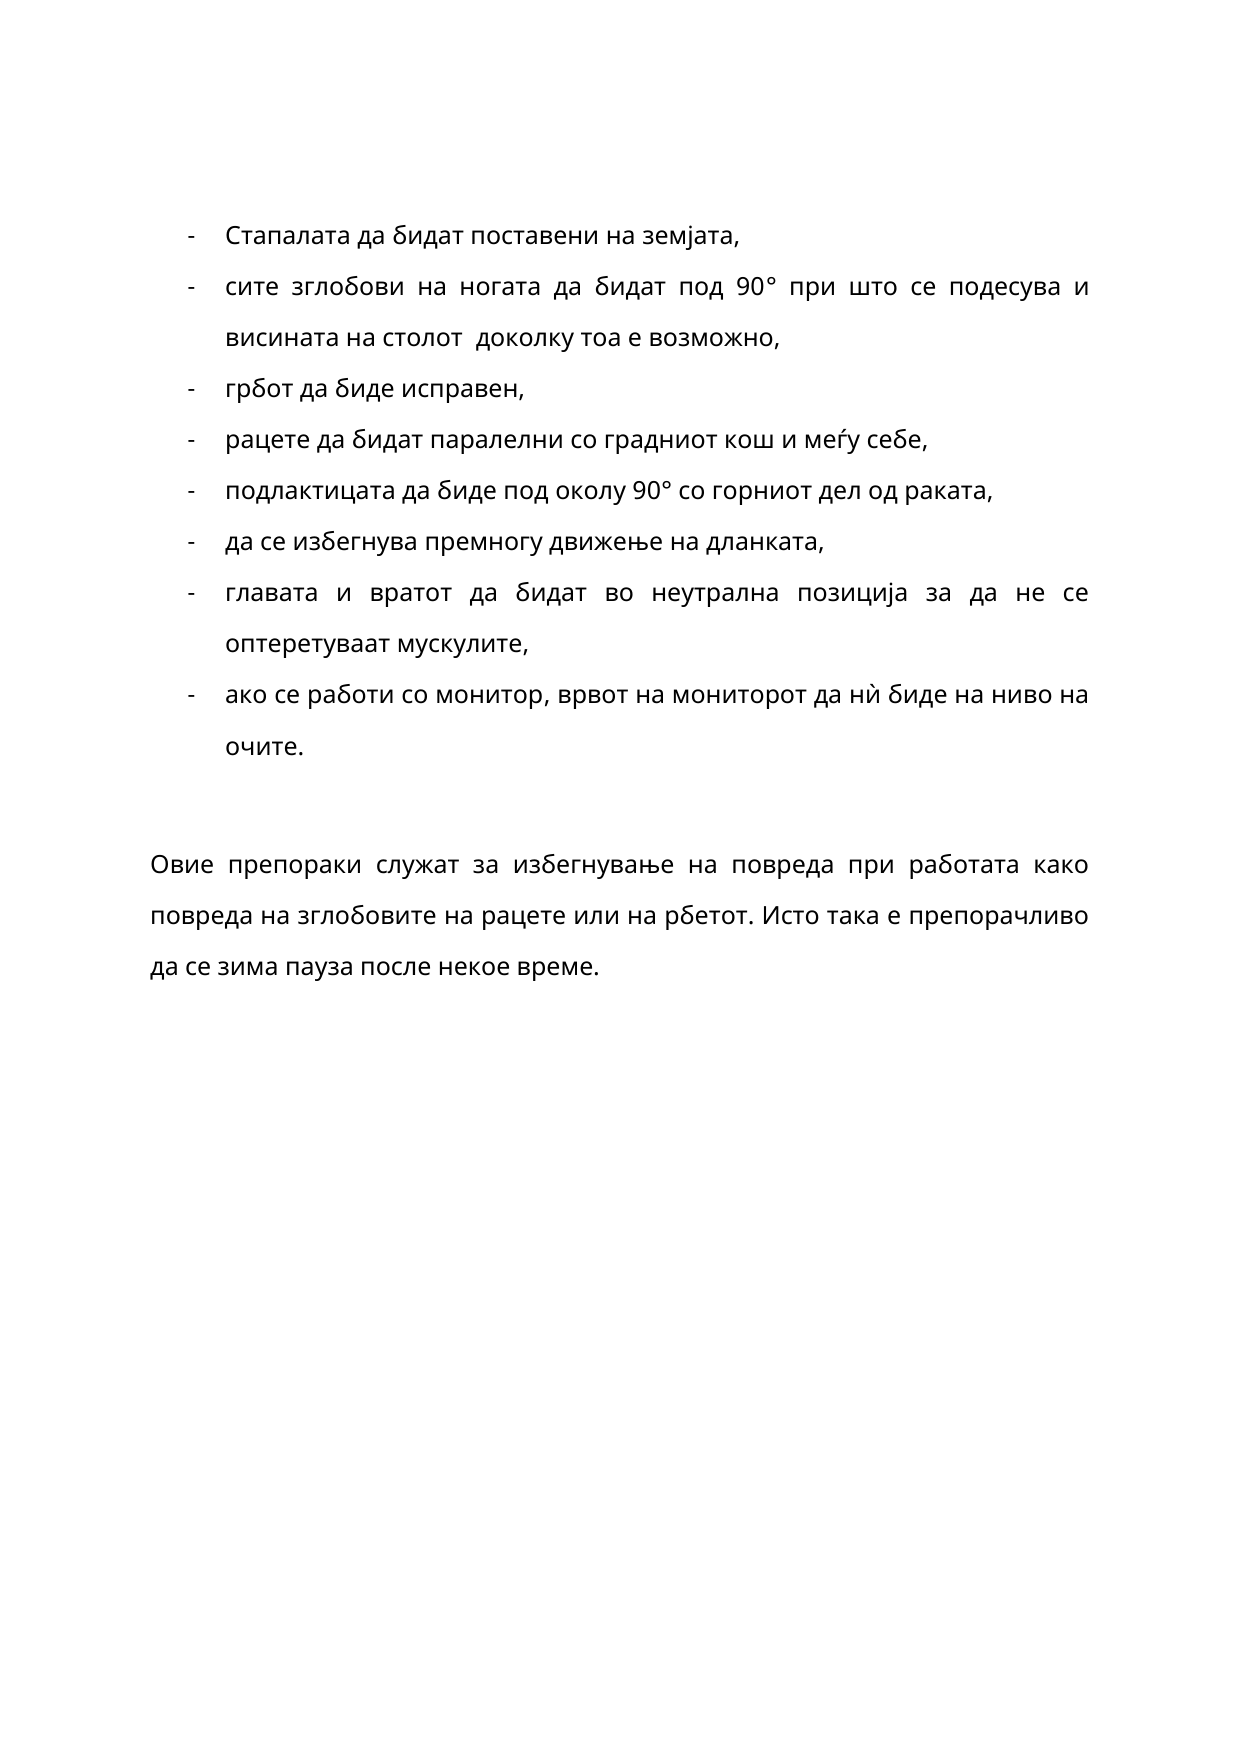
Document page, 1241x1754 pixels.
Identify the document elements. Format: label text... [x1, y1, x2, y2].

list сите зглобови на ногата да бидат под 90° при што се подесува и висината на столот доколку тоа е возможно, [187, 269, 1090, 354]
list подлактицата да биде под околу 90° со горниот дел од раката, [187, 473, 1090, 507]
list рацете да бидат паралелни со градниот кош и меѓу себе, [187, 422, 1090, 456]
list ако се работи со монитор, врвот на мониторот да нѝ биде на ниво на очите. [187, 677, 1090, 762]
list грбот да биде исправен, [187, 371, 1090, 405]
list Стапалата да бидат поставени на земјата, [187, 218, 1090, 252]
list главата и вратот да бидат во неутрална позиција за да не се оптеретуваат мускулите, [187, 575, 1090, 660]
text Овие препораки служат за избегнување на повреда при работата како повреда на зглобовите на рацете или на рбетот. Исто така е препорачливо да се зима пауза после некое време. [150, 847, 1090, 983]
list да се избегнува премногу движење на дланката, [187, 524, 1090, 558]
